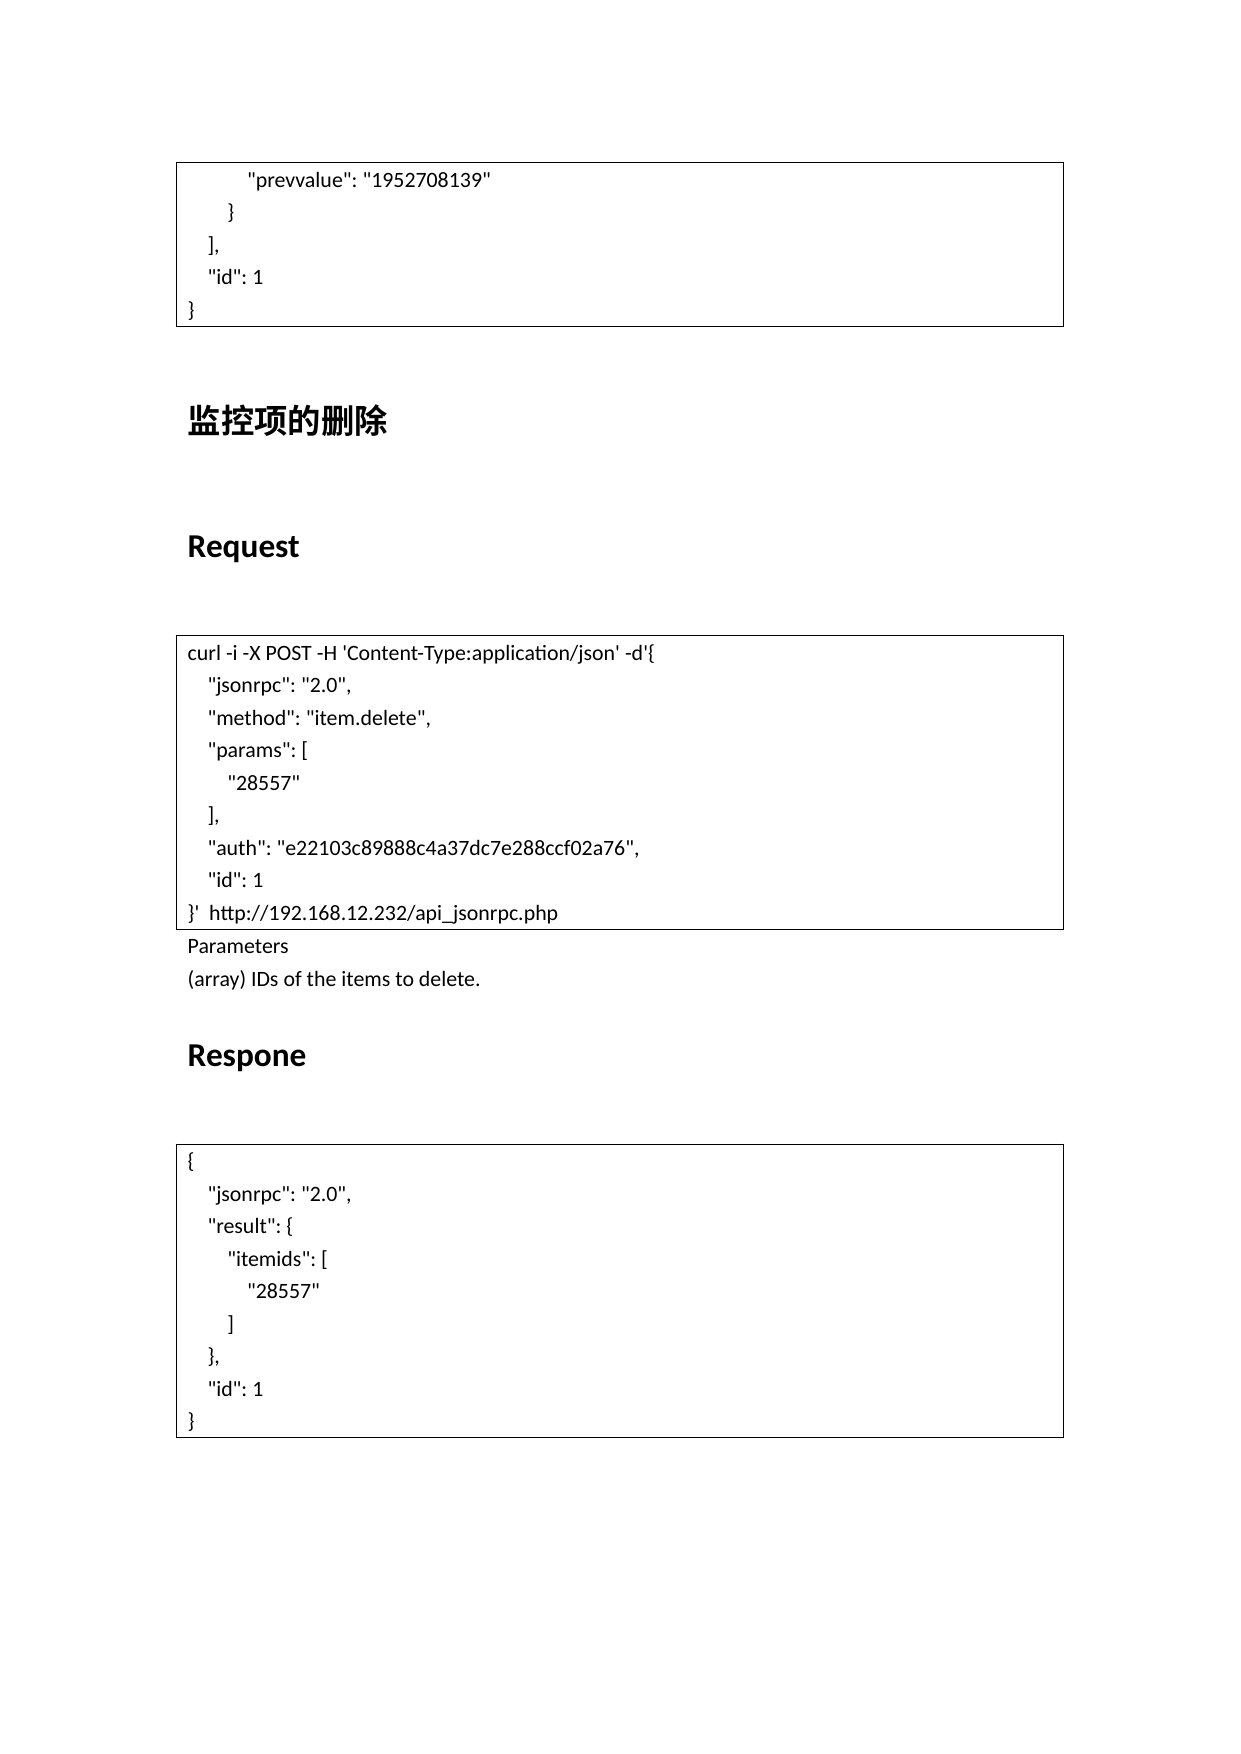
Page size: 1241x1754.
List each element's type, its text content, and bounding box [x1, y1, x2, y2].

subtitle Respone [187, 1022, 1053, 1087]
table_header curl -i -X POST -H 'Content-Type:application/json' -d'{ "jsonrpc": "2.0", "method": "item.delete", "params": [ "28557" ], "auth": "e22103c89888c4a37dc7e288ccf02a76", "id": 1 }' http://192.168.12.232/api_jsonrpc.php [177, 636, 1063, 929]
subtitle Request [187, 513, 1053, 578]
text Parameters [187, 930, 1053, 962]
text (array) IDs of the items to delete. [187, 962, 1053, 995]
subtitle 监控项的删除 [187, 386, 1053, 451]
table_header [177, 163, 1063, 326]
table_header { "jsonrpc": "2.0", "result": { "itemids": [ "28557" ] }, "id": 1 } [177, 1145, 1063, 1437]
